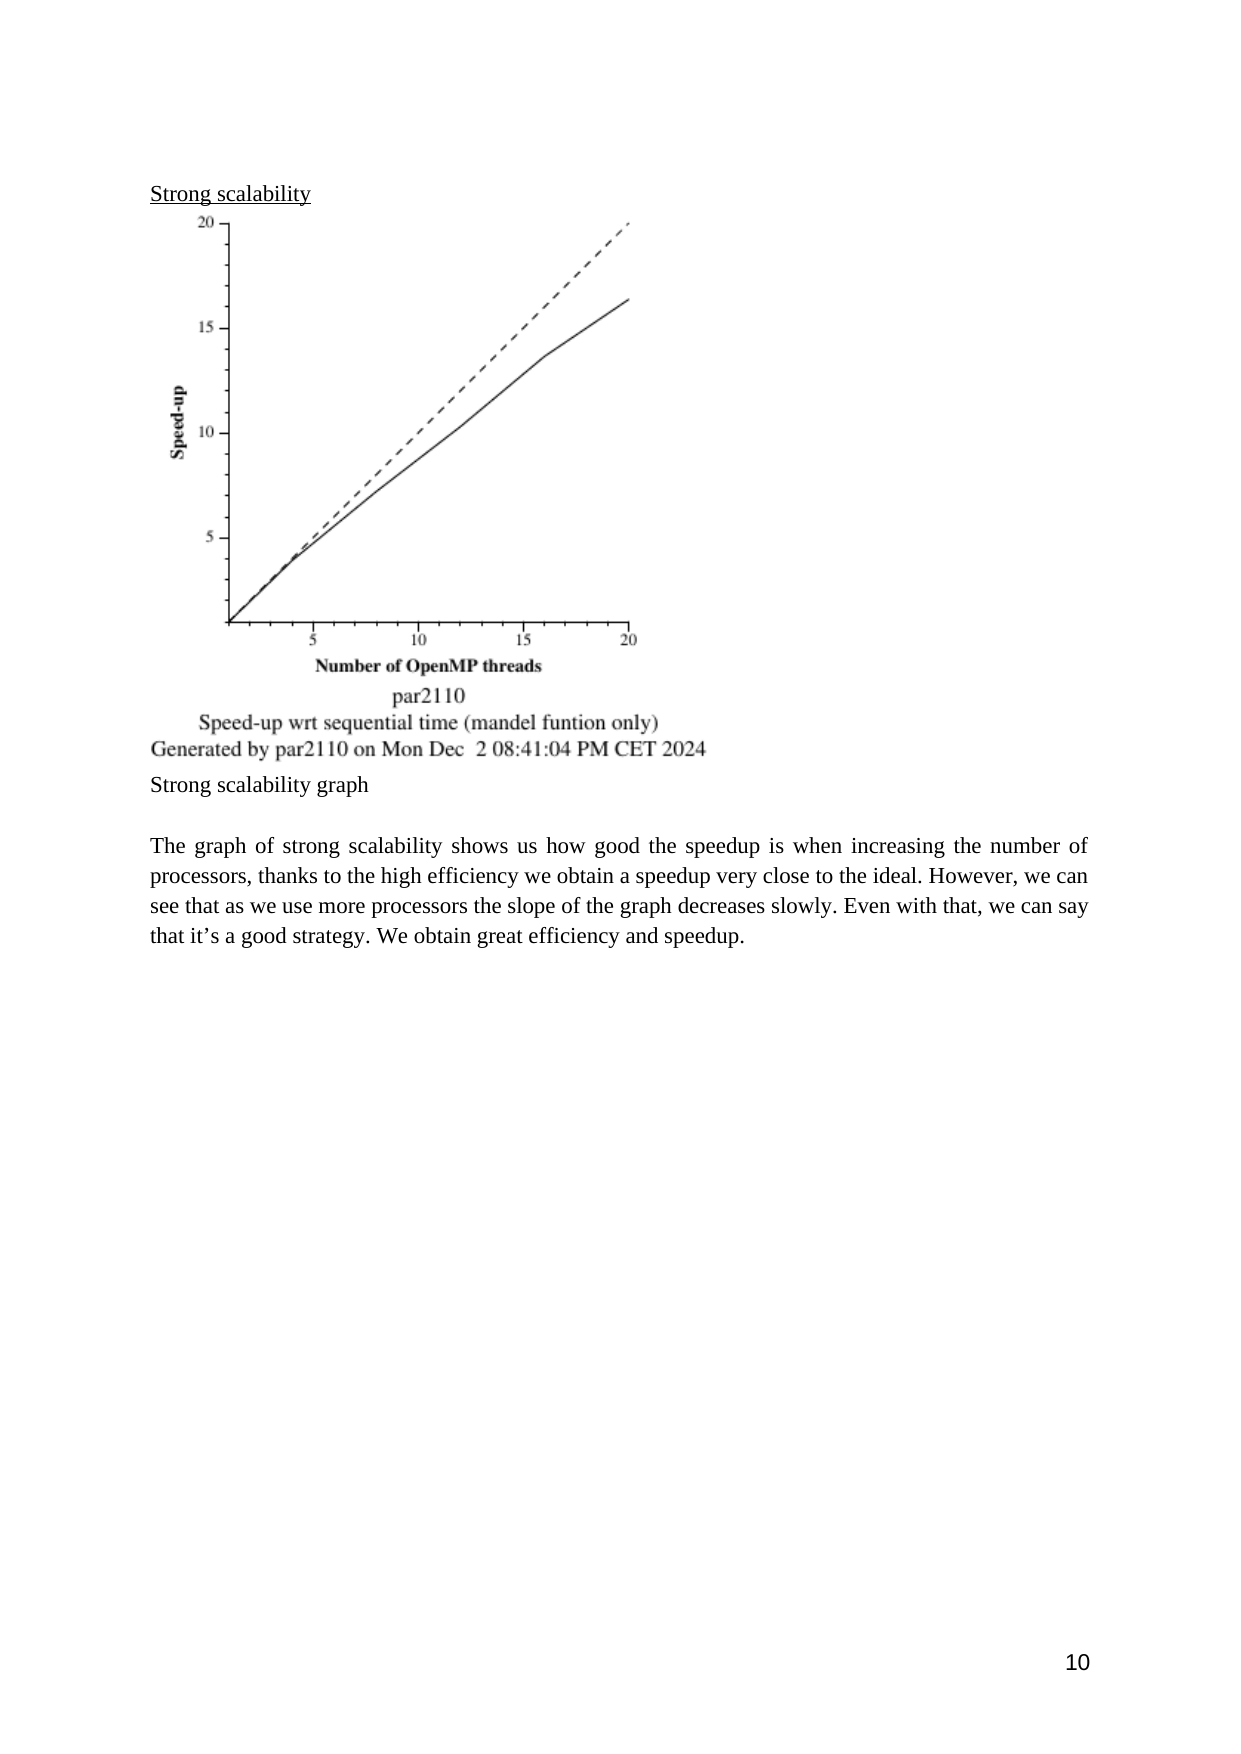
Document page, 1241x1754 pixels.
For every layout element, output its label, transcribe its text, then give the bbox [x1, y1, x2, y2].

text Strong scalability graph [150, 771, 1090, 798]
subtitle Strong scalability [150, 180, 1090, 207]
picture [150, 210, 714, 768]
text The graph of strong scalability shows us how good the speedup is when increasing the number of processors, thanks to the high efficiency we obtain a speedup very close to the ideal. However, we can see that as we use more processors the slope of the graph decreases slowly. Even with that, we can say that it’s a good strategy. We obtain great efficiency and speedup. [150, 832, 1090, 949]
